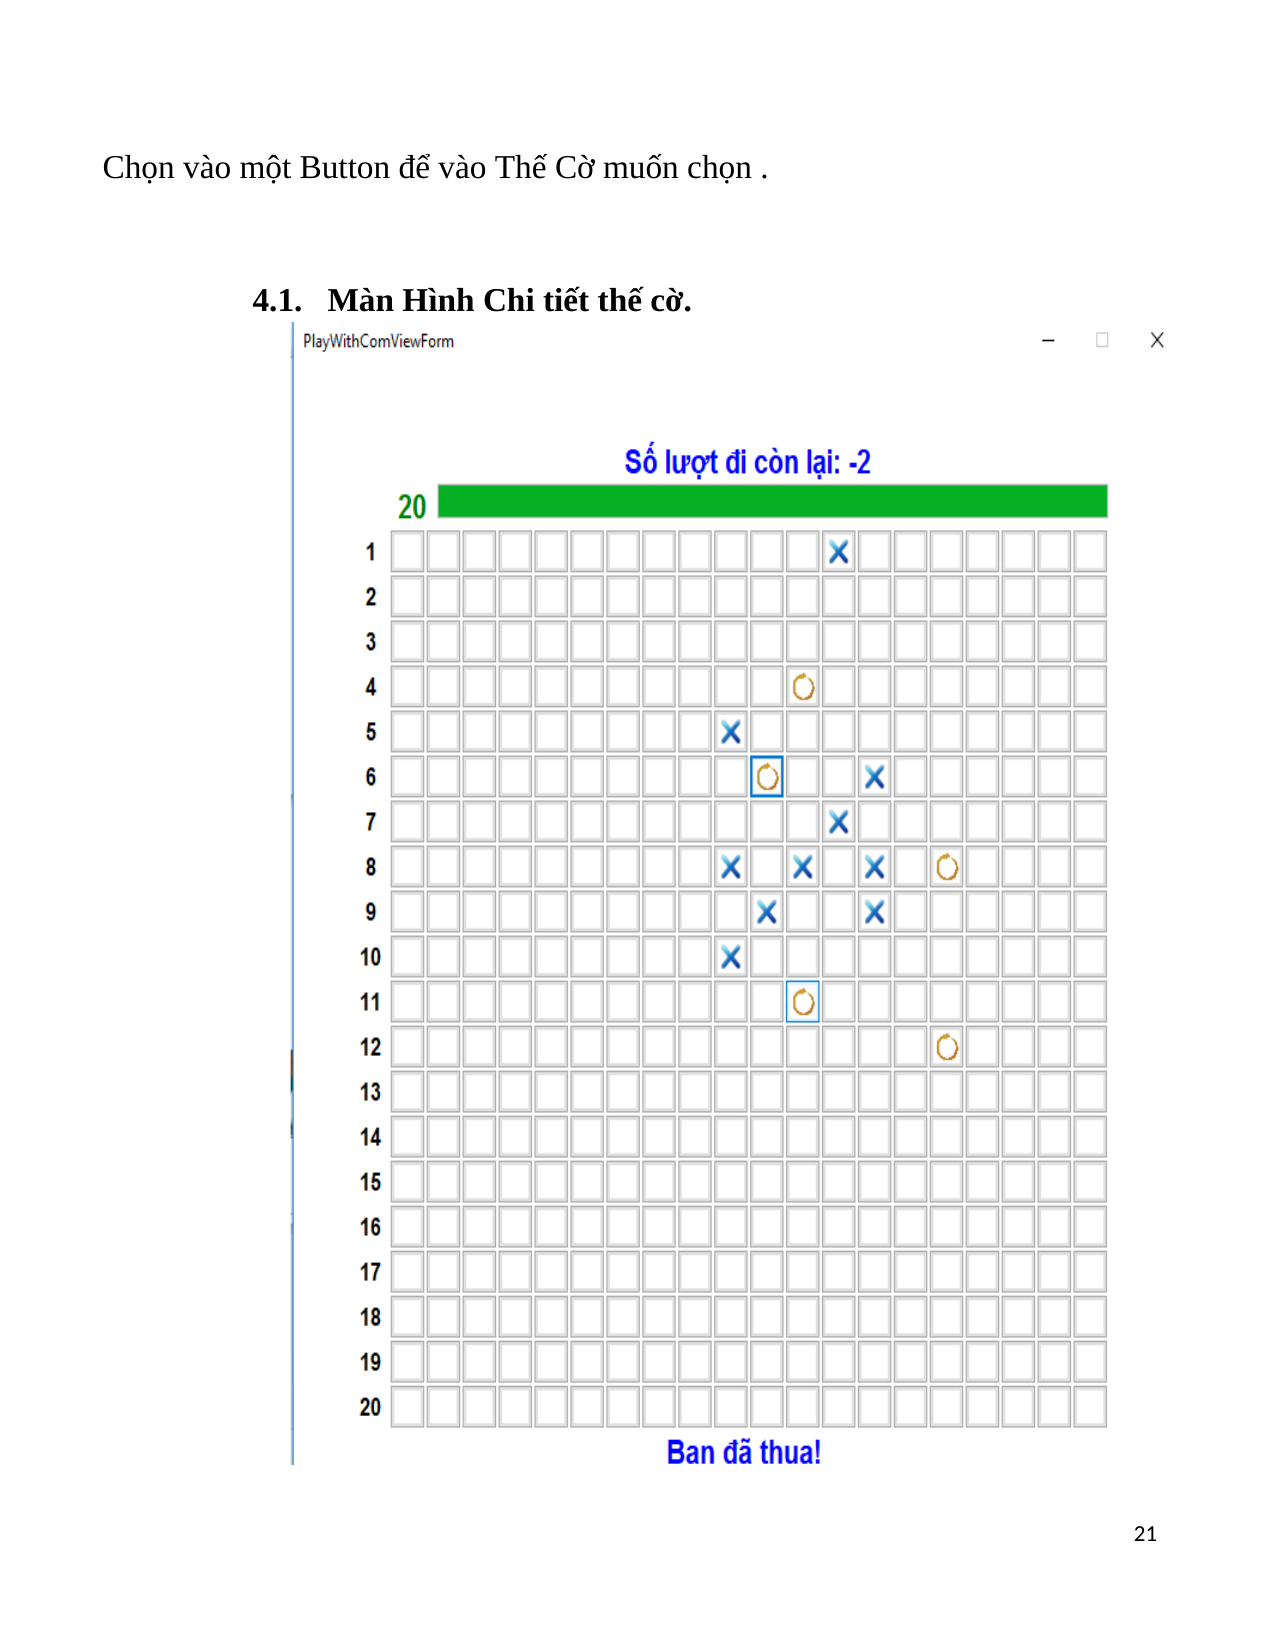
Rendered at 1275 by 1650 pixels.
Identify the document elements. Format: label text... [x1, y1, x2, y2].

list Chọn vào một Button để vào Thế Cờ muốn chọn . [102, 148, 1157, 186]
list Màn Hình Chi tiết thế cờ. [252, 280, 1157, 318]
picture [289, 322, 1268, 1463]
